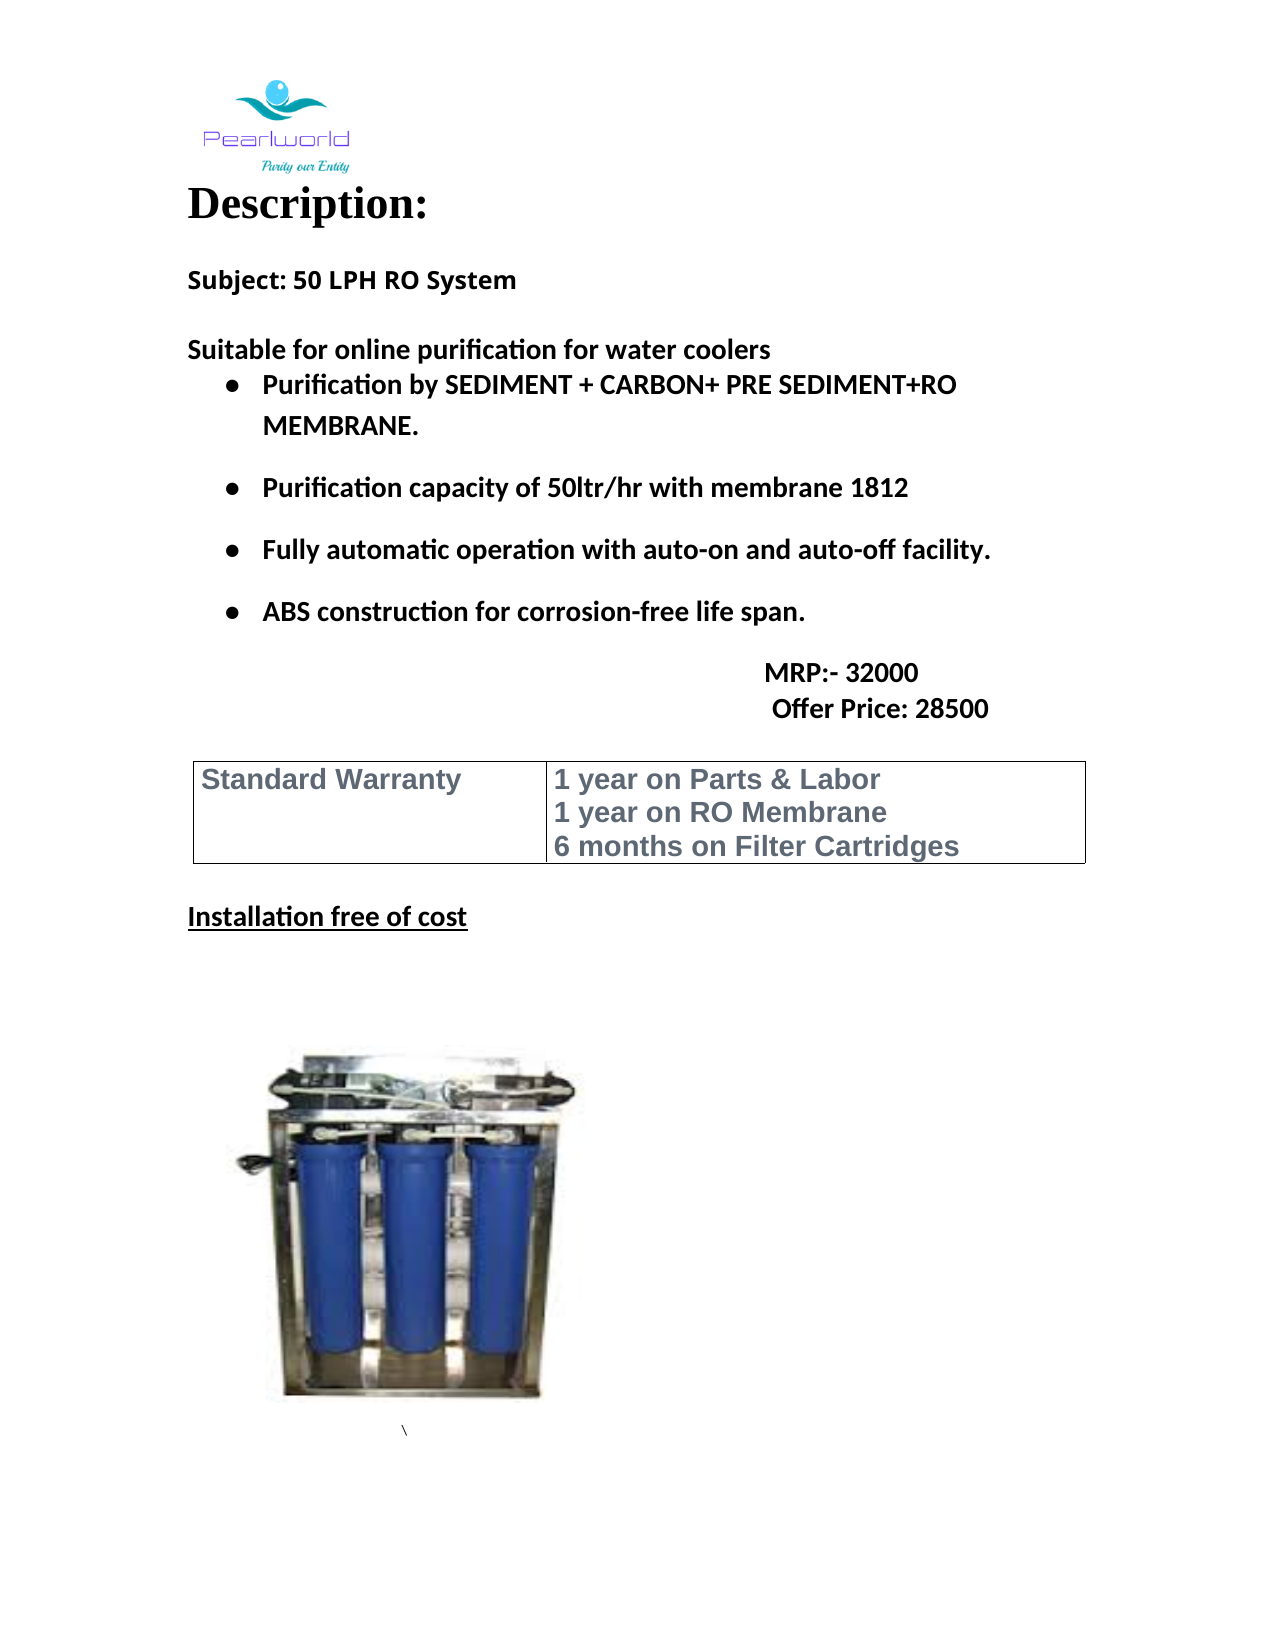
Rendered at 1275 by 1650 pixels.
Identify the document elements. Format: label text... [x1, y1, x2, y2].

text Suitable for online purification for water coolers [187, 331, 1087, 366]
text Subject: 50 LPH RO System [187, 263, 1087, 297]
text Description: [187, 176, 1087, 228]
table_header Standard Warranty [194, 762, 546, 862]
list ABS construction for corrosion-free life span. [225, 593, 1087, 628]
list Purification capacity of 50ltr/hr with membrane 1812 [225, 469, 1087, 505]
text Installation free of cost [187, 898, 1087, 934]
list Purification by SEDIMENT + CARBON+ PRE SEDIMENT+RO MEMBRANE. [225, 366, 1087, 443]
picture [187, 75, 375, 176]
text MRP:- 32000 [187, 654, 1087, 690]
text Offer Price: 28500 [187, 690, 1087, 726]
picture [187, 1045, 635, 1403]
text \ [187, 1421, 1087, 1439]
list Fully automatic operation with auto-on and auto-off facility. [225, 531, 1087, 566]
table_header 1 year on Parts & Labor 1 year on RO Membrane 6 months on Filter Cartridges [547, 762, 1085, 862]
